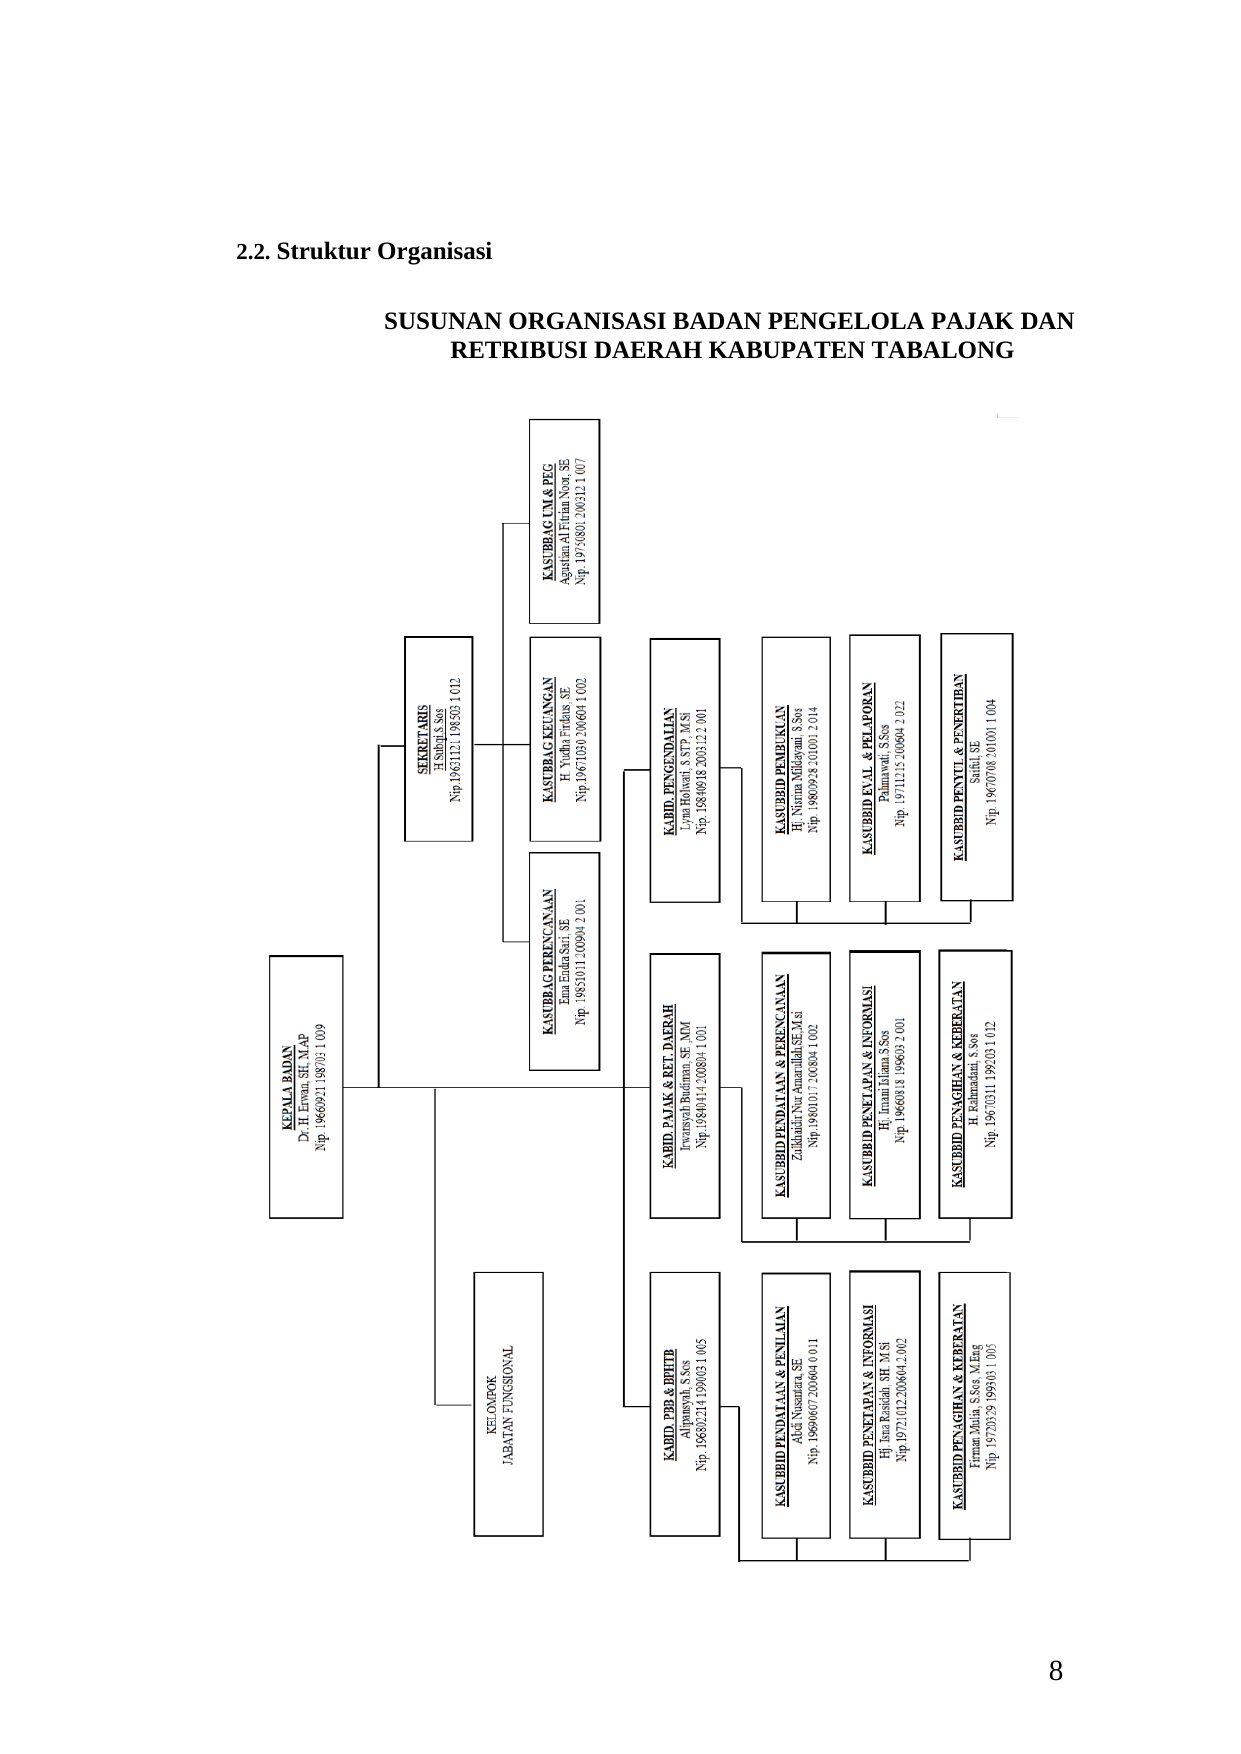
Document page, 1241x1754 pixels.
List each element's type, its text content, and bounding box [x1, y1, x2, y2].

text SUSUNAN ORGANISASI BADAN PENGELOLA PAJAK DAN [311, 306, 1147, 335]
list 2.2. Struktur Organisasi [236, 236, 1063, 265]
picture [261, 414, 1019, 1567]
text RETRIBUSI DAERAH KABUPATEN TABALONG [311, 335, 1147, 364]
